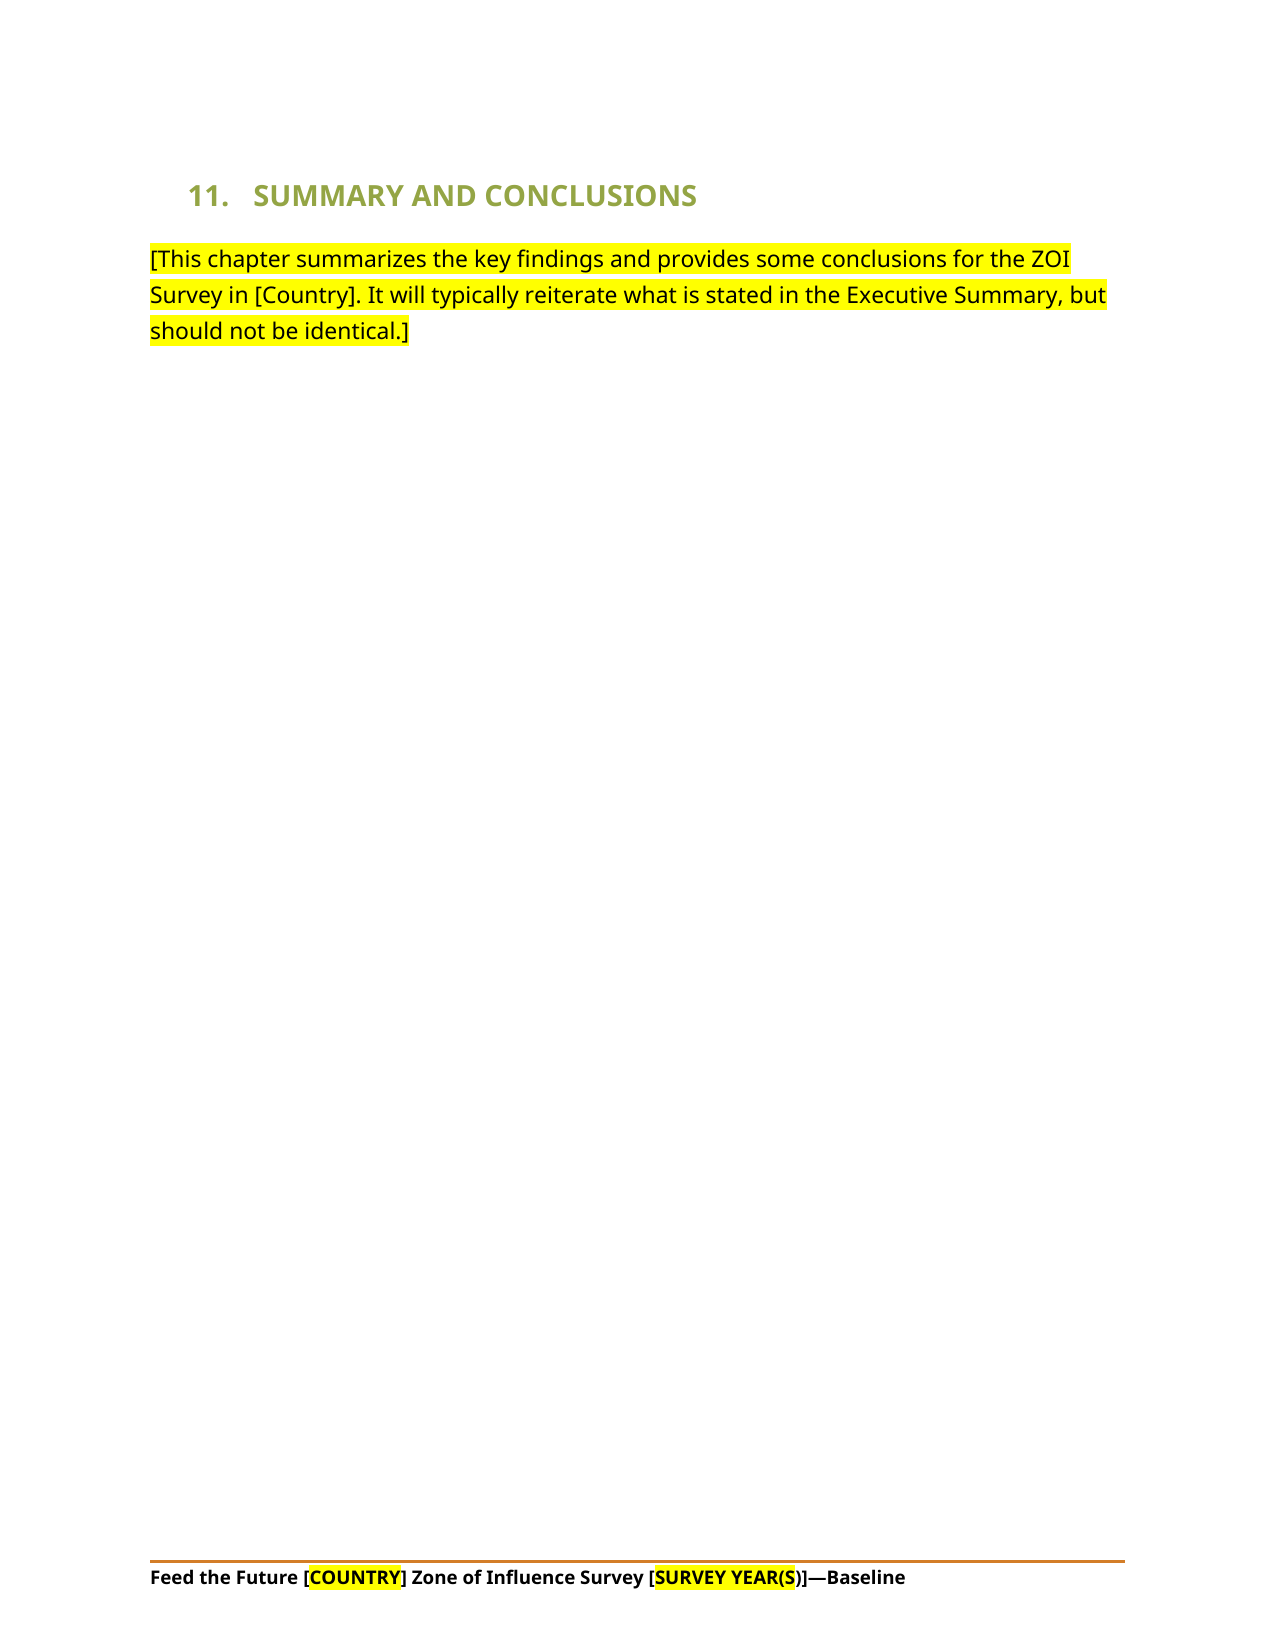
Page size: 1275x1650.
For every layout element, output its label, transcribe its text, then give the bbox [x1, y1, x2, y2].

text [This chapter summarizes the key findings and provides some conclusions for the ZOI Survey in [Country]. It will typically reiterate what is stated in the Executive Summary, but should not be identical.] [150, 243, 1125, 346]
subtitle Summary and conclusions [187, 175, 1125, 215]
